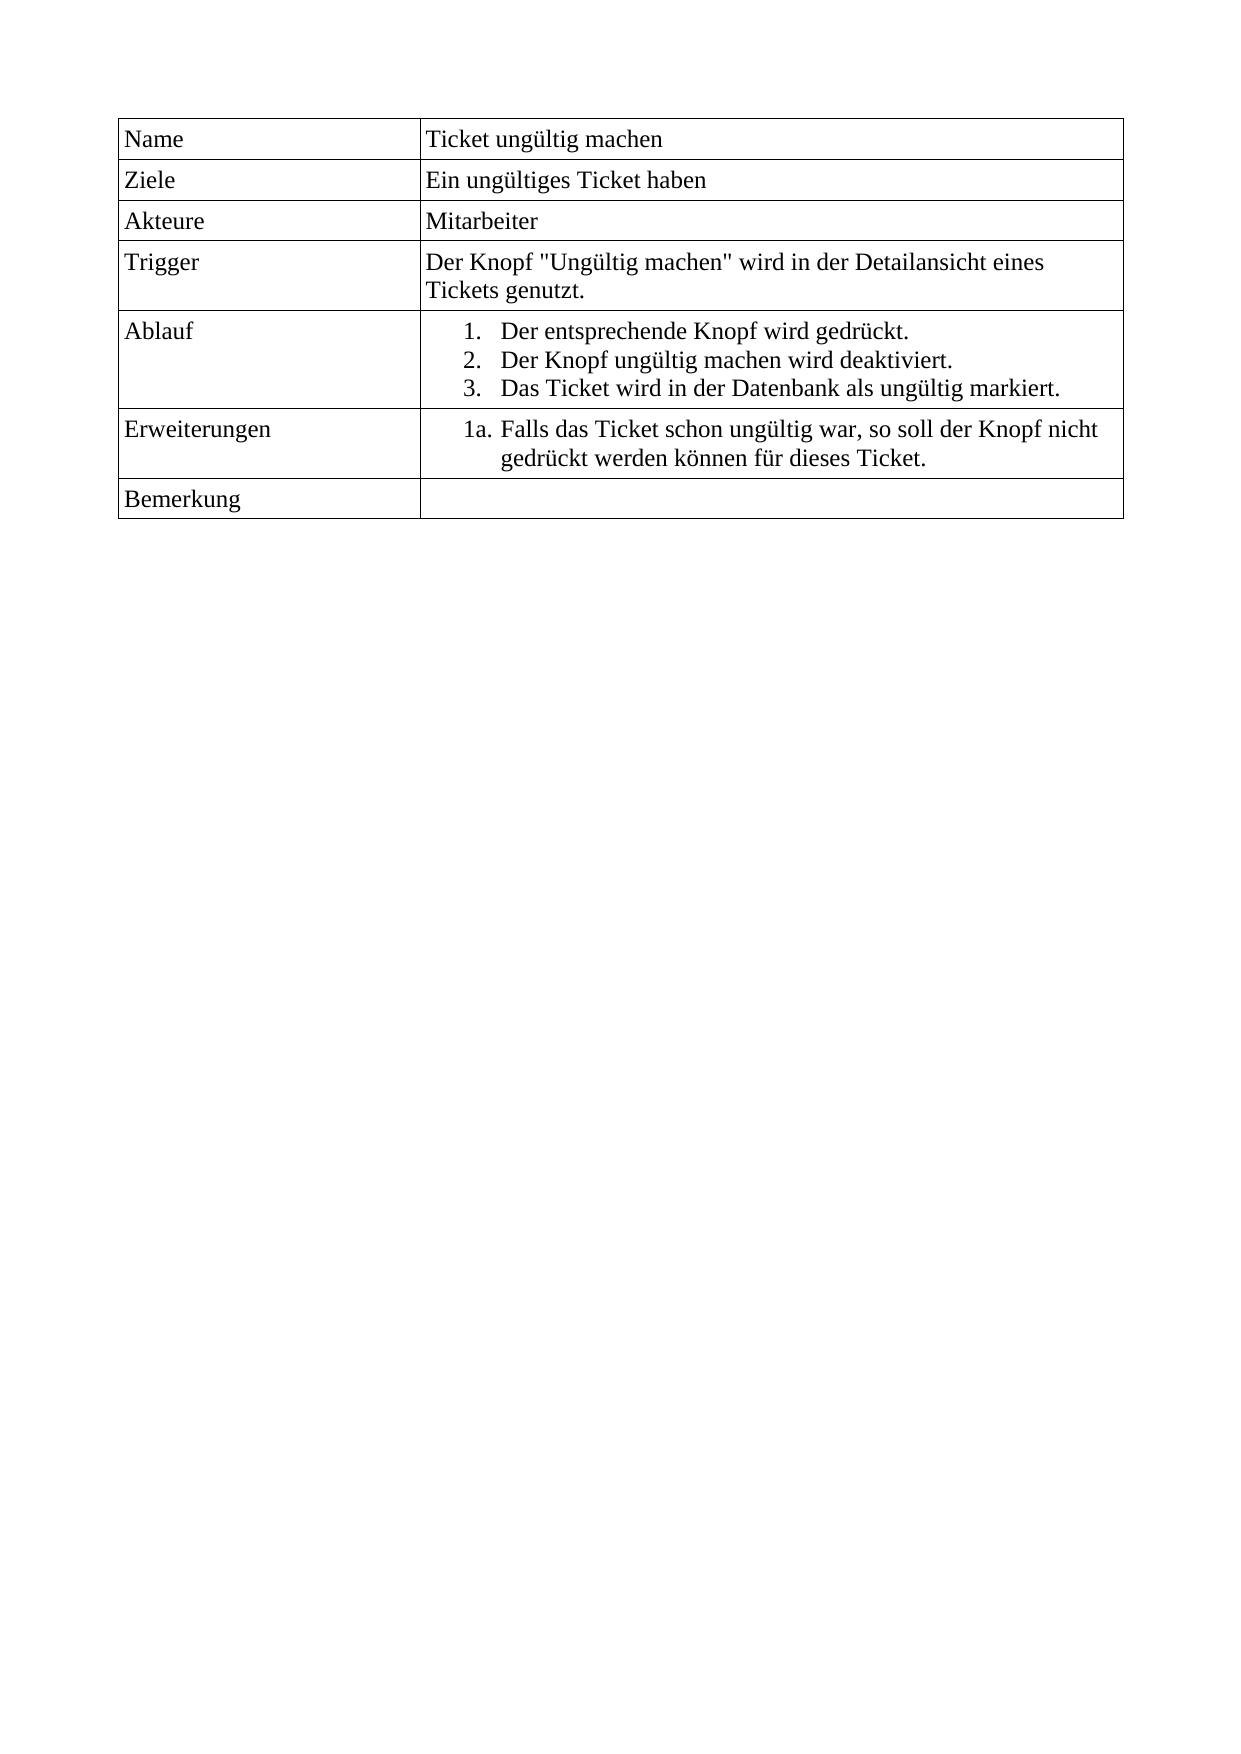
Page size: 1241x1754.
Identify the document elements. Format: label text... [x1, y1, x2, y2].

table_cell Ein ungültiges Ticket haben [421, 160, 1123, 199]
table_cell Bemerkung [119, 479, 420, 518]
table_cell Akteure [119, 201, 420, 240]
table_cell Falls das Ticket schon ungültig war, so soll der Knopf nicht gedrückt werden können für dieses Ticket. [421, 409, 1123, 477]
table_cell Mitarbeiter [421, 201, 1123, 240]
table_cell Erweiterungen [119, 409, 420, 477]
table_cell Ablauf [119, 311, 420, 408]
table_cell Trigger [119, 241, 420, 310]
table_header Ticket ungültig machen [421, 119, 1123, 159]
table_cell Der entsprechende Knopf wird gedrückt. Der Knopf ungültig machen wird deaktiviert. Das Ticket wird in der Datenbank als ungültig markiert. [421, 311, 1123, 408]
table_header Name [119, 119, 420, 159]
table_cell [421, 479, 1123, 518]
table_cell Ziele [119, 160, 420, 199]
table_cell Der Knopf "Ungültig machen" wird in der Detailansicht eines Tickets genutzt. [421, 241, 1123, 310]
